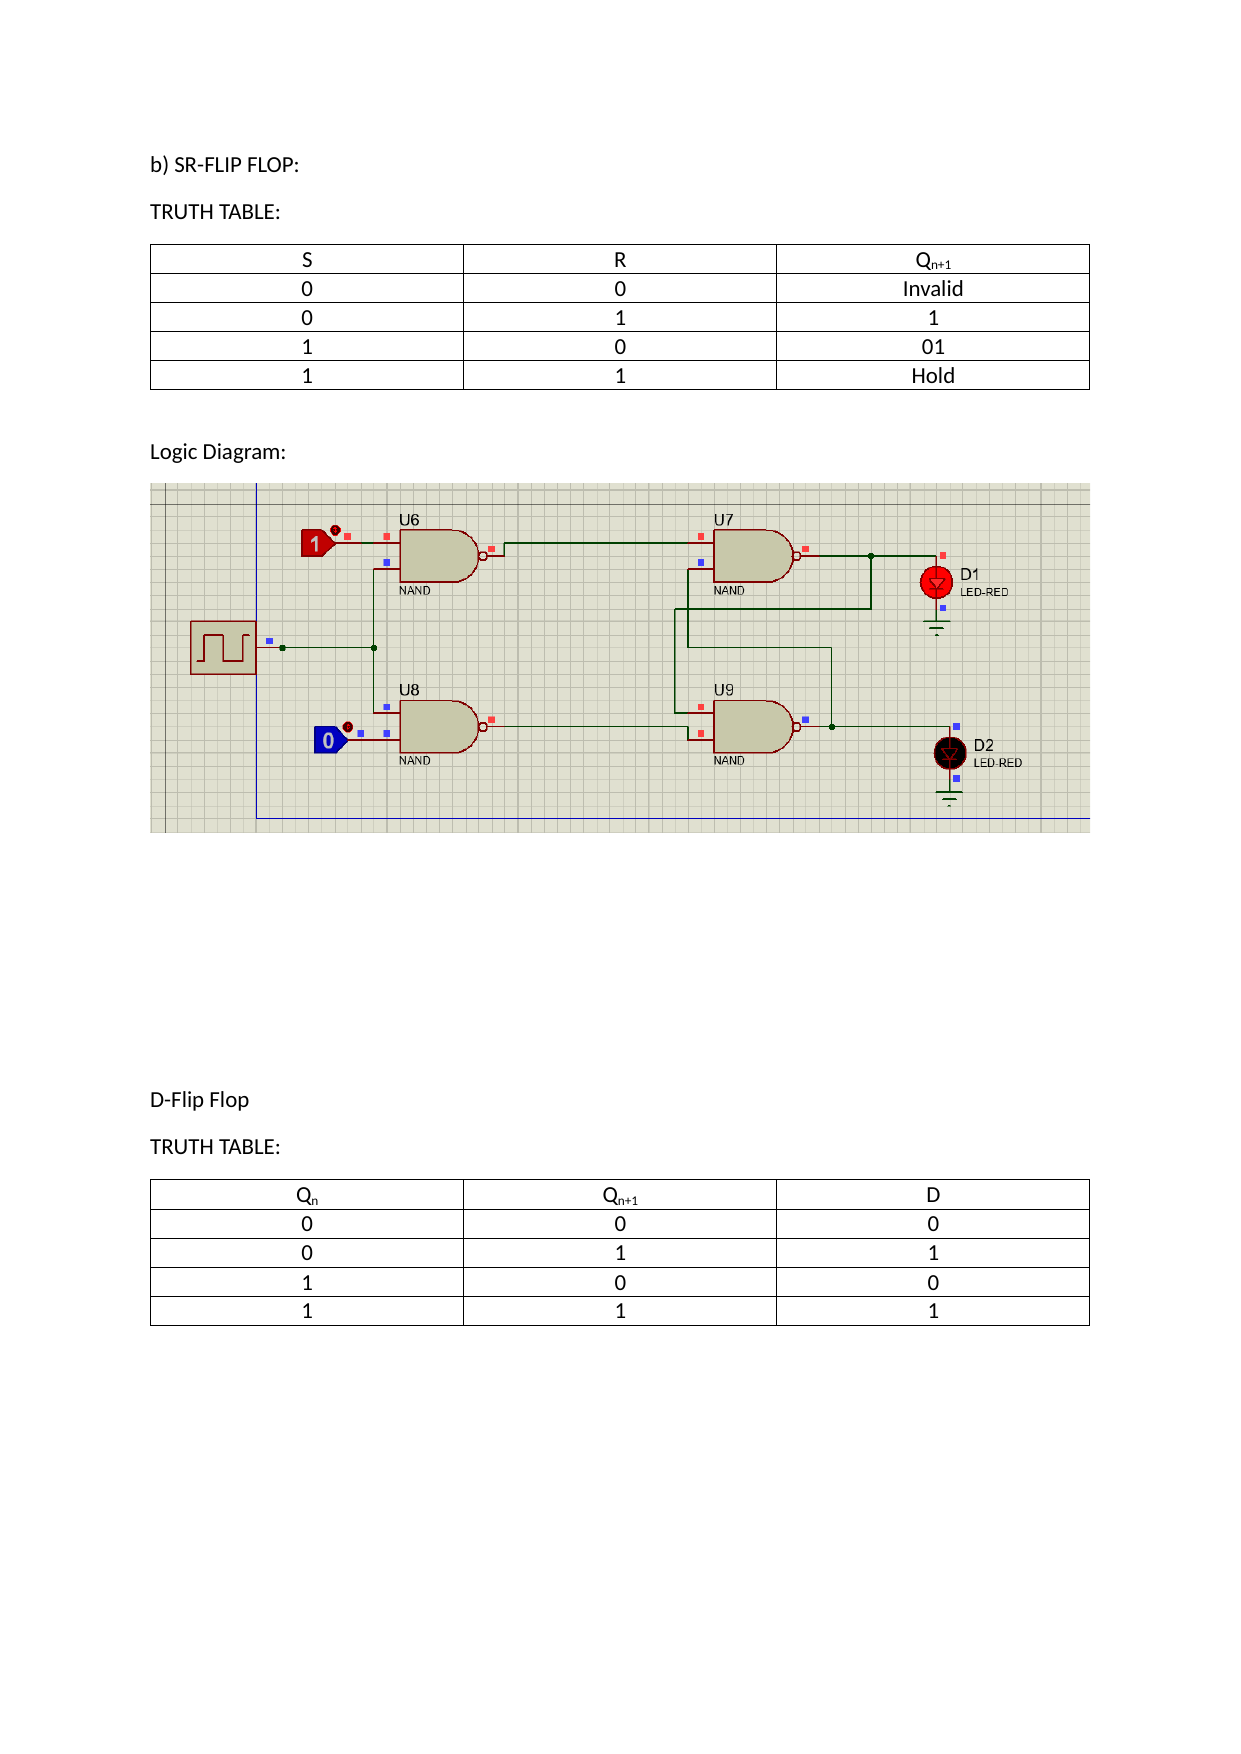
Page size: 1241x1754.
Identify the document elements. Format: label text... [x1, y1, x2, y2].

table_cell 0 [464, 1210, 776, 1237]
table_cell 1 [464, 1297, 776, 1325]
table_cell 1 [464, 361, 776, 389]
table_cell 0 [464, 274, 776, 302]
text D-Flip Flop [150, 1086, 1090, 1114]
table_cell 1 [151, 332, 463, 360]
table_cell 1 [777, 1297, 1089, 1325]
table_cell 0 [464, 1268, 776, 1296]
table_cell 1 [151, 1297, 463, 1325]
table_header Qn+1 [464, 1180, 776, 1208]
text Logic Diagram: [150, 437, 1090, 465]
table_cell 0 [151, 1239, 463, 1267]
table_header R [464, 245, 776, 273]
table_header Qn+1 [777, 245, 1089, 273]
table_cell 0 [151, 1210, 463, 1237]
table_cell 0 [151, 303, 463, 331]
text TRUTH TABLE: [150, 197, 1090, 225]
text TRUTH TABLE: [150, 1132, 1090, 1161]
table_cell 0 [777, 1210, 1089, 1237]
table_header Qn [151, 1180, 463, 1208]
table_cell 0 [464, 332, 776, 360]
table_header S [151, 245, 463, 273]
table_cell 1 [151, 1268, 463, 1296]
table_cell 0 [777, 1268, 1089, 1296]
text b) SR-FLIP FLOP: [150, 150, 1090, 178]
table_cell 1 [777, 1239, 1089, 1267]
table_cell 1 [151, 361, 463, 389]
table_cell 1 [464, 1239, 776, 1267]
table_cell 1 [777, 303, 1089, 331]
table_cell 0 [151, 274, 463, 302]
picture [150, 483, 1091, 833]
table_header D [777, 1180, 1089, 1208]
table_cell Hold [777, 361, 1089, 389]
table_cell 01 [777, 332, 1089, 360]
table_cell 1 [464, 303, 776, 331]
table_cell Invalid [777, 274, 1089, 302]
